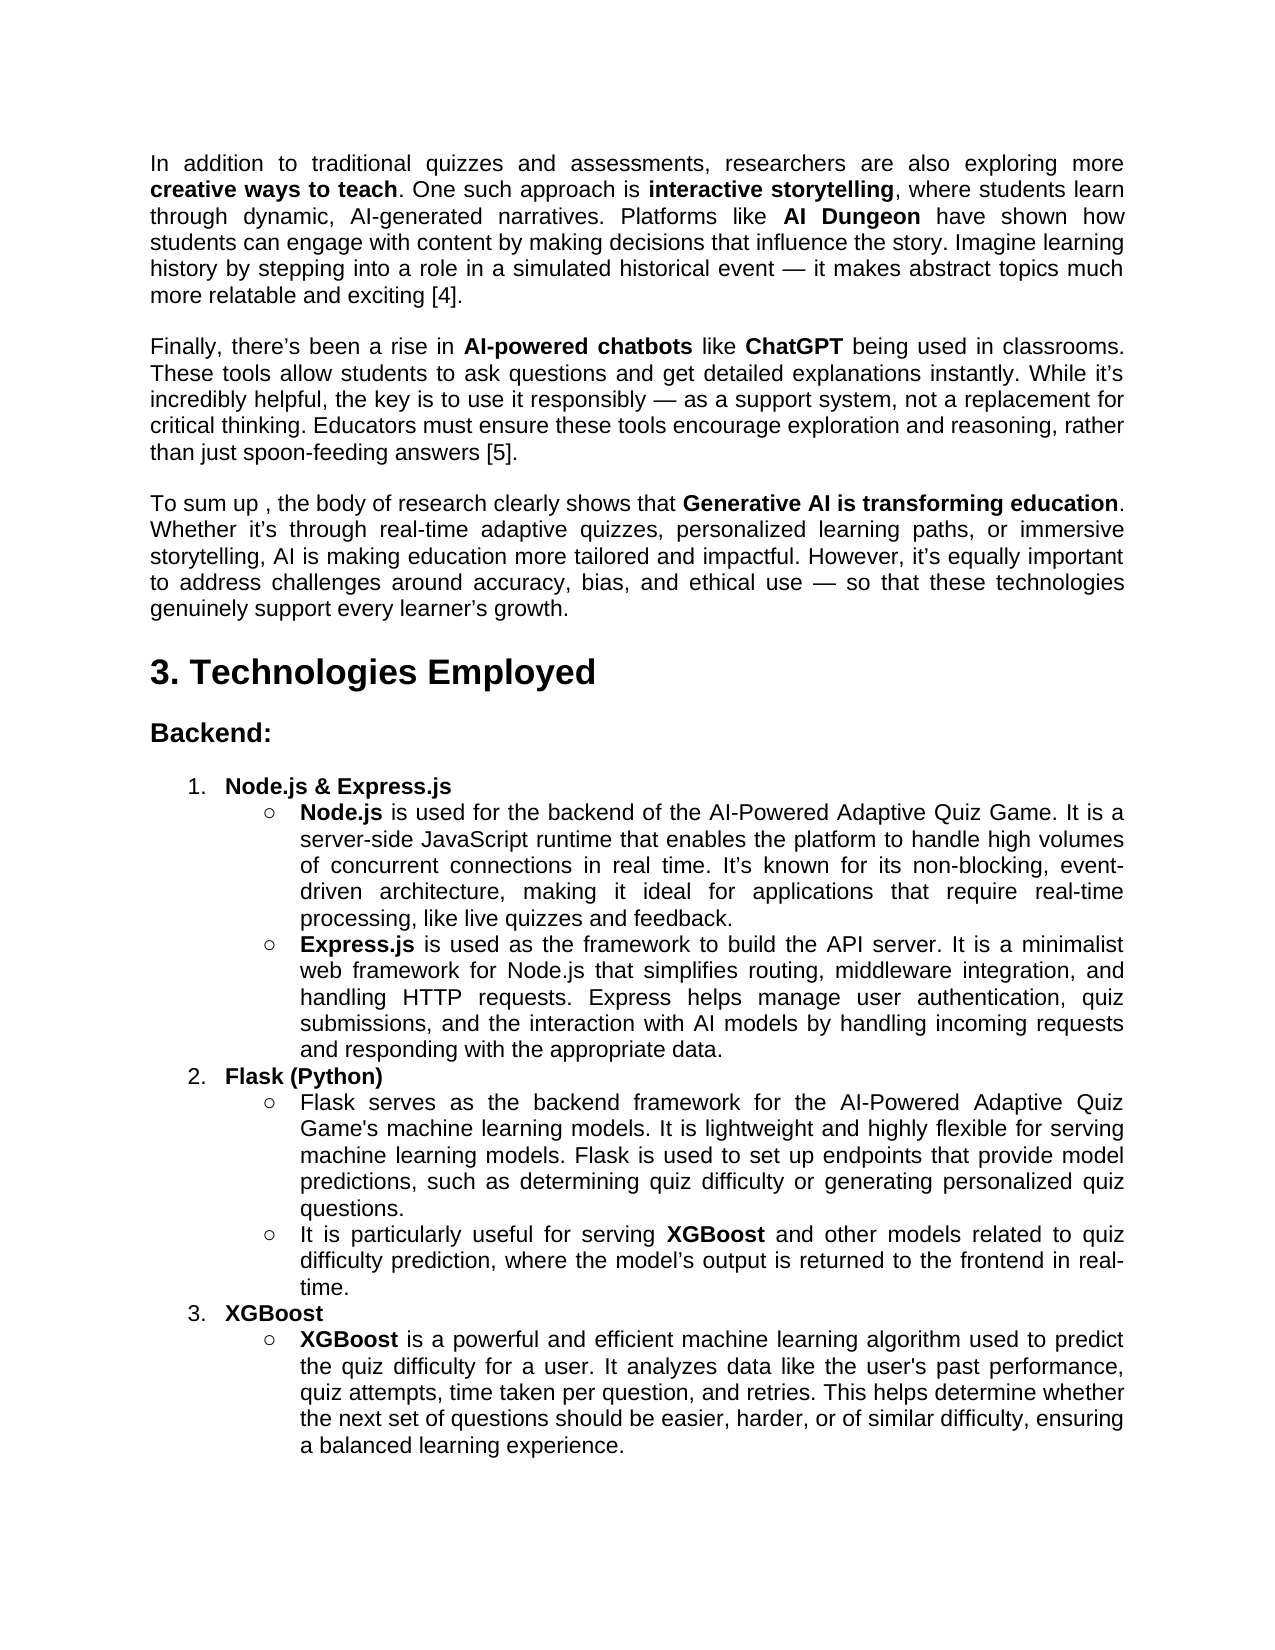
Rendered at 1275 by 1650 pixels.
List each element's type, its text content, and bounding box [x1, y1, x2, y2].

list XGBoost is a powerful and efficient machine learning algorithm used to predict the quiz difficulty for a user. It analyzes data like the user's past performance, quiz attempts, time taken per question, and retries. This helps determine whether the next set of questions should be easier, harder, or of similar difficulty, ensuring a balanced learning experience. [262, 1326, 1125, 1458]
text In addition to traditional quizzes and assessments, researchers are also exploring more creative ways to teach. One such approach is interactive storytelling, where students learn through dynamic, AI-generated narratives. Platforms like AI Dungeon have shown how students can engage with content by making decisions that influence the story. Imagine learning history by stepping into a role in a simulated historical event — it makes abstract topics much more relatable and exciting [4]. [150, 150, 1125, 308]
subtitle Backend: [150, 717, 1125, 748]
list Flask (Python) [187, 1063, 1125, 1089]
list Flask serves as the backend framework for the AI-Powered Adaptive Quiz Game's machine learning models. It is lightweight and highly flexible for serving machine learning models. Flask is used to set up endpoints that provide model predictions, such as determining quiz difficulty or generating personalized quiz questions. [262, 1089, 1125, 1221]
list Express.js is used as the framework to build the API server. It is a minimalist web framework for Node.js that simplifies routing, middleware integration, and handling HTTP requests. Express helps manage user authentication, quiz submissions, and the interaction with AI models by handling incoming requests and responding with the appropriate data. [262, 931, 1125, 1063]
list It is particularly useful for serving XGBoost and other models related to quiz difficulty prediction, where the model’s output is returned to the frontend in real-time. [262, 1221, 1125, 1300]
subtitle 3. Technologies Employed [150, 651, 1125, 692]
list XGBoost [187, 1300, 1125, 1326]
text Finally, there’s been a rise in AI-powered chatbots like ChatGPT being used in classrooms. These tools allow students to ask questions and get detailed explanations instantly. While it’s incredibly helpful, the key is to use it responsibly — as a support system, not a replacement for critical thinking. Educators must ensure these tools encourage exploration and reasoning, rather than just spoon-feeding answers [5]. [150, 333, 1125, 465]
list Node.js is used for the backend of the AI-Powered Adaptive Quiz Game. It is a server-side JavaScript runtime that enables the platform to handle high volumes of concurrent connections in real time. It’s known for its non-blocking, event-driven architecture, making it ideal for applications that require real-time processing, like live quizzes and feedback. [262, 799, 1125, 931]
list Node.js & Express.js [187, 773, 1125, 799]
text To sum up , the body of research clearly shows that Generative AI is transforming education. Whether it’s through real-time adaptive quizzes, personalized learning paths, or immersive storytelling, AI is making education more tailored and impactful. However, it’s equally important to address challenges around accuracy, bias, and ethical use — so that these technologies genuinely support every learner’s growth. [150, 490, 1125, 622]
